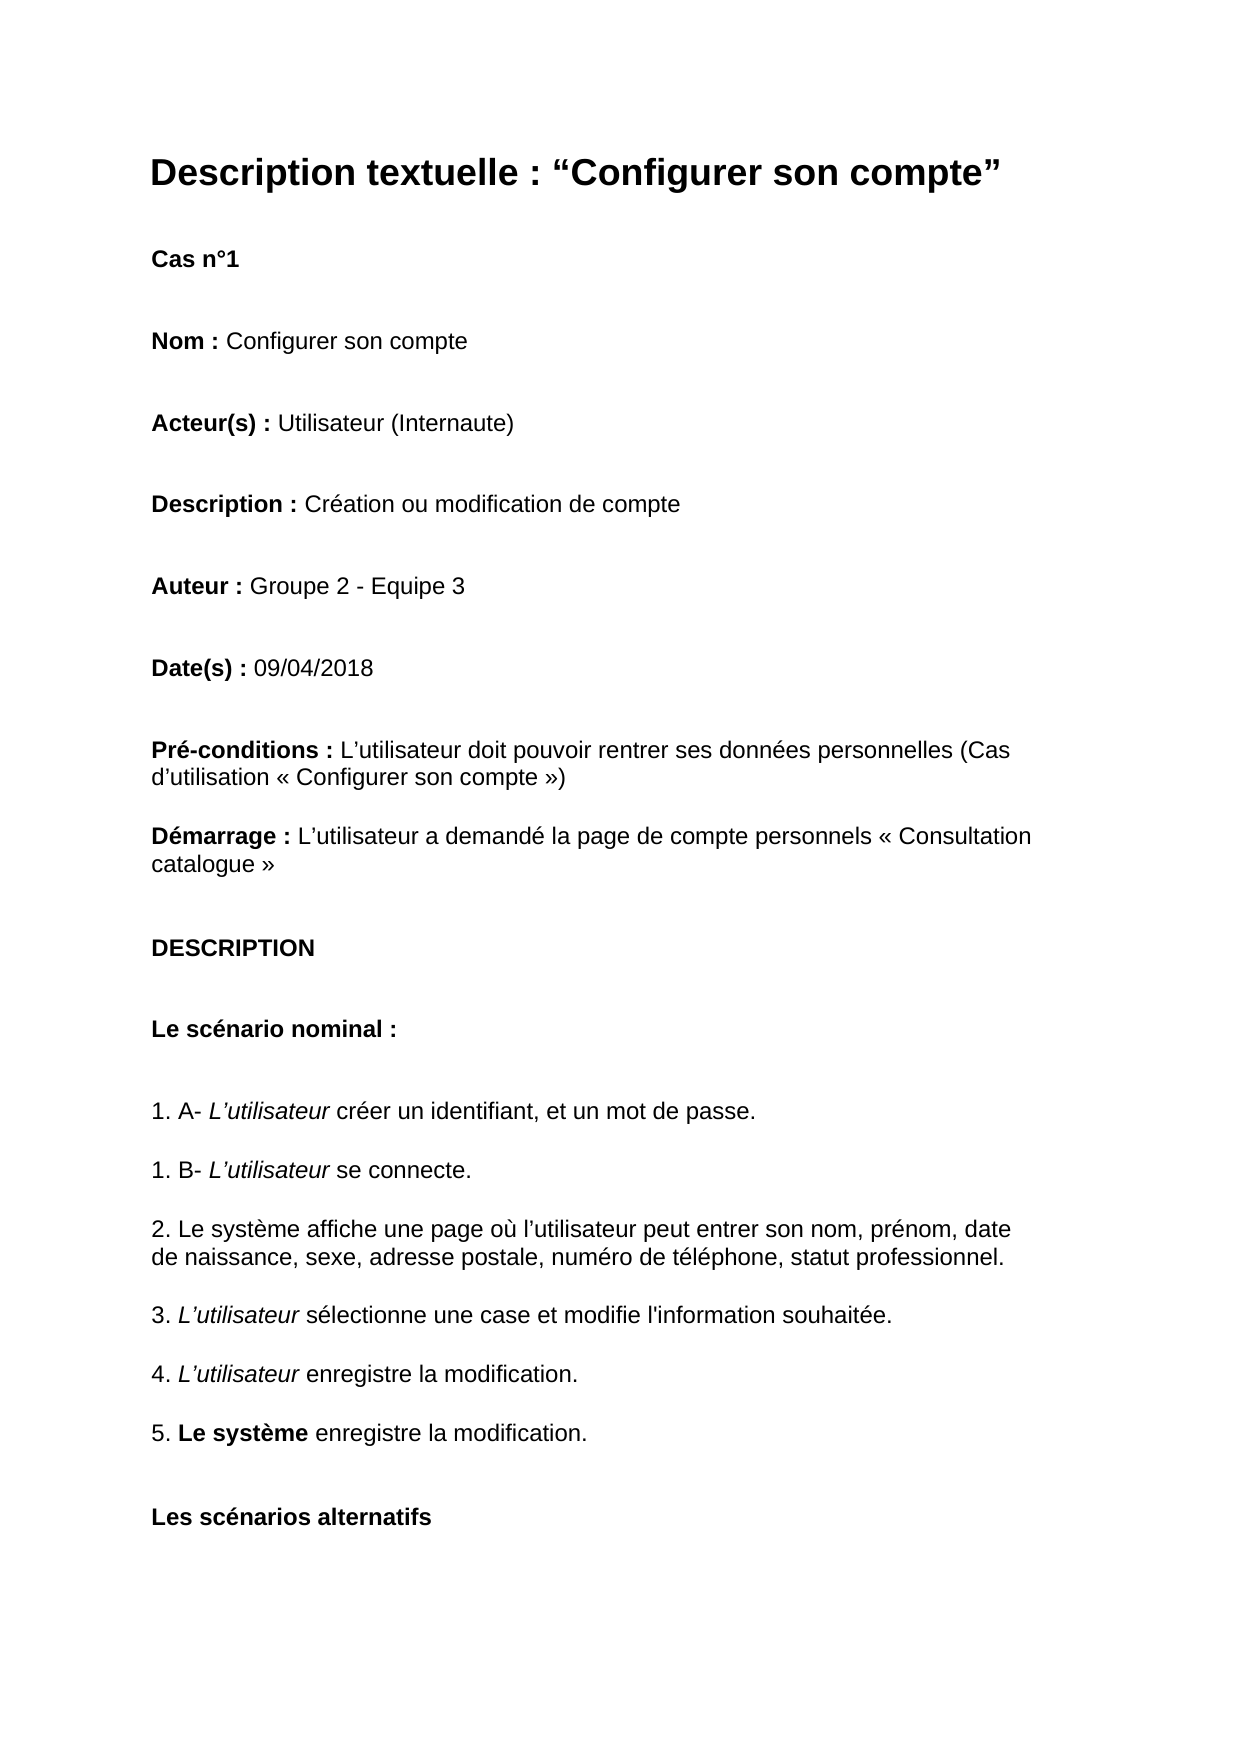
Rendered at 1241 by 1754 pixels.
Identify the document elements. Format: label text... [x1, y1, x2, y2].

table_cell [139, 1490, 1054, 1604]
table_cell DESCRIPTION Le scénario nominal : 1. A- L’utilisateur créer un identifiant, et un mot de passe. 1. B- L’utilisateur se connecte. 2. Le système affiche une page où l’utilisateur peut entrer son nom, prénom, date de naissance, sexe, adresse postale, numéro de téléphone, statut professionnel. 3. L’utilisateur sélectionne une case et modifie l'information souhaitée. 4. L’utilisateur enregistre la modification. 5. Le système enregistre la modification. [139, 921, 1054, 1490]
table_header Cas n°1 Nom : Configurer son compte Acteur(s) : Utilisateur (Internaute) Description : Création ou modification de compte Auteur : Groupe 2 - Equipe 3 Date(s) : 09/04/2018 Pré-conditions : L’utilisateur doit pouvoir rentrer ses données personnelles (Cas d’utilisation « Configurer son compte ») Démarrage : L’utilisateur a demandé la page de compte personnels « Consultation catalogue » [139, 233, 1054, 921]
text Description textuelle : “Configurer son compte” [150, 150, 1090, 193]
